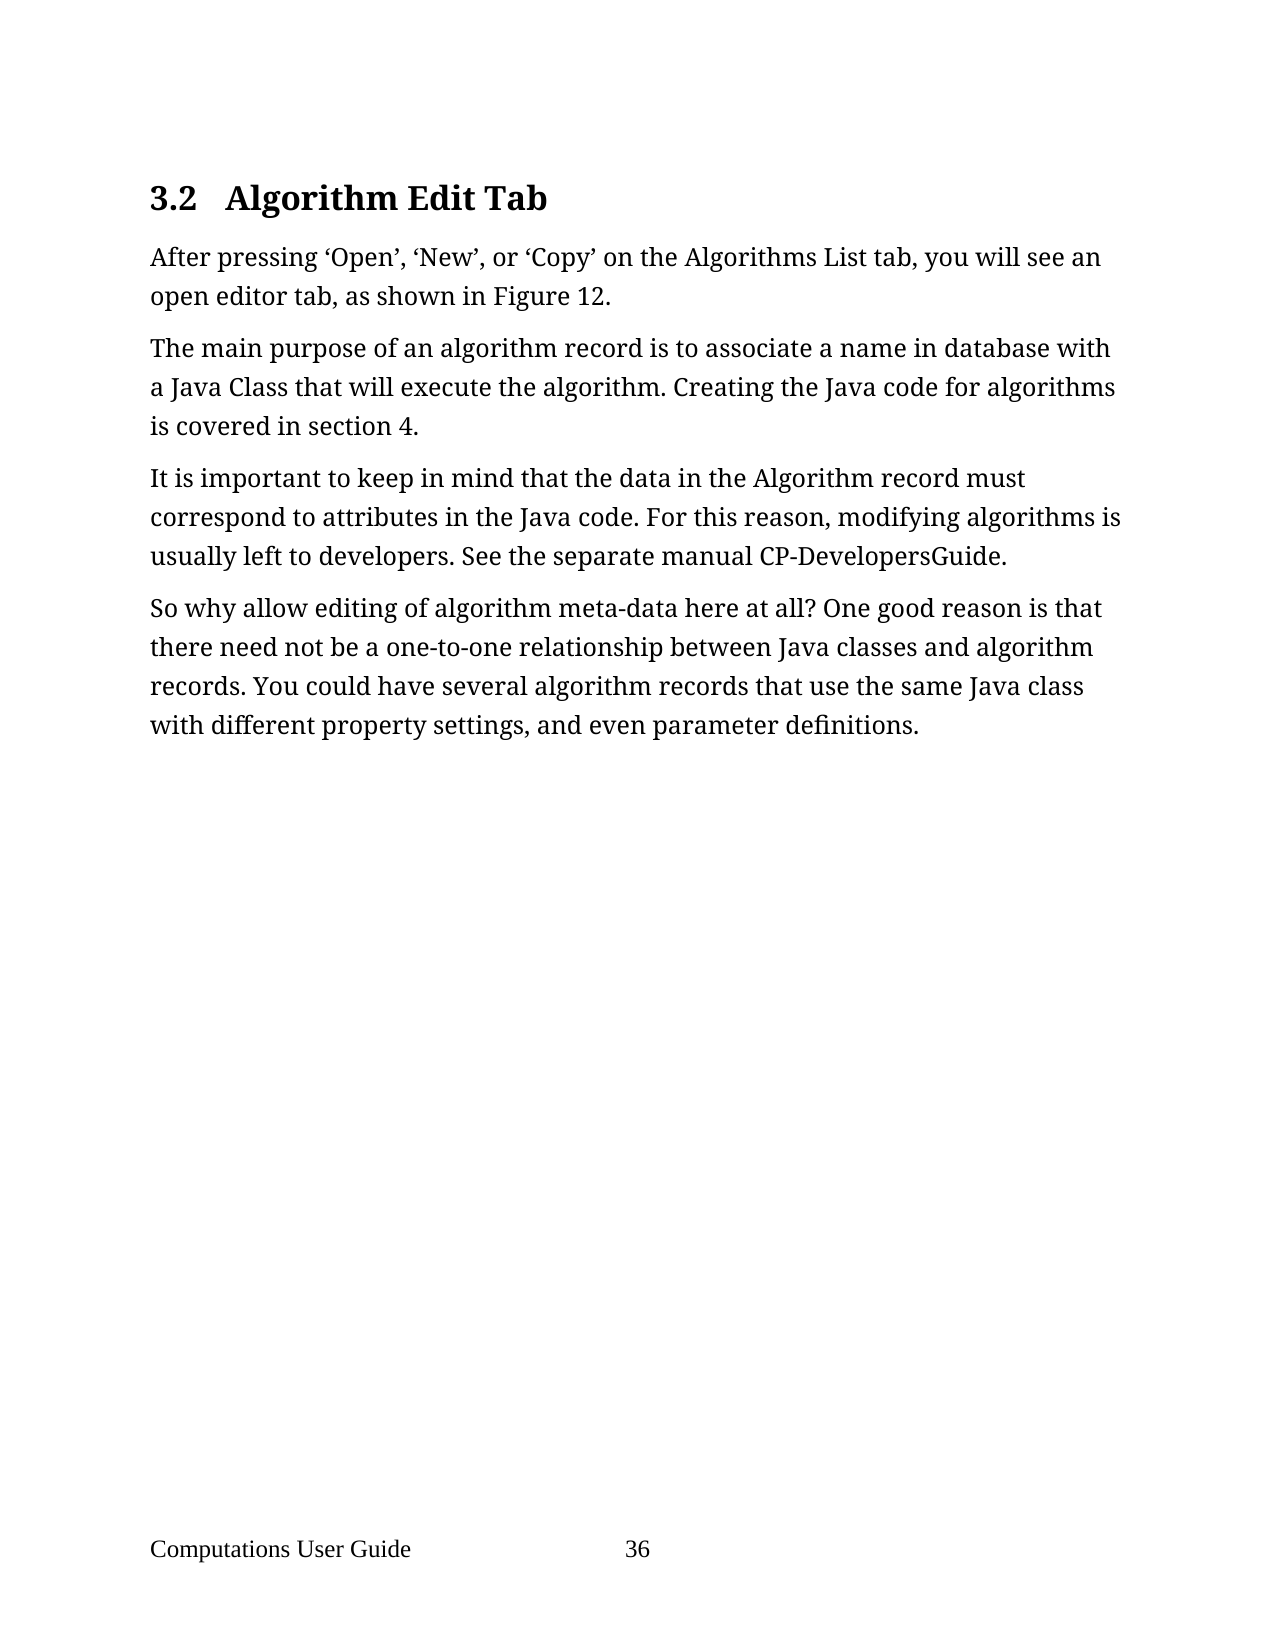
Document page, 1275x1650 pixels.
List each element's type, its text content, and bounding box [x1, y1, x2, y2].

text The main purpose of an algorithm record is to associate a name in database with a Java Class that will execute the algorithm. Creating the Java code for algorithms is covered in section 4. [150, 331, 1125, 443]
text It is important to keep in mind that the data in the Algorithm record must correspond to attributes in the Java code. For this reason, modifying algorithms is usually left to developers. See the separate manual CP-DevelopersGuide. [150, 461, 1125, 573]
subtitle Algorithm Edit Tab [150, 175, 1125, 220]
text After pressing ‘Open’, ‘New’, or ‘Copy’ on the Algorithms List tab, you will see an open editor tab, as shown in Figure 12. [150, 240, 1125, 313]
text So why allow editing of algorithm meta-data here at all? One good reason is that there need not be a one-to-one relationship between Java classes and algorithm records. You could have several algorithm records that use the same Java class with different property settings, and even parameter definitions. [150, 591, 1125, 742]
